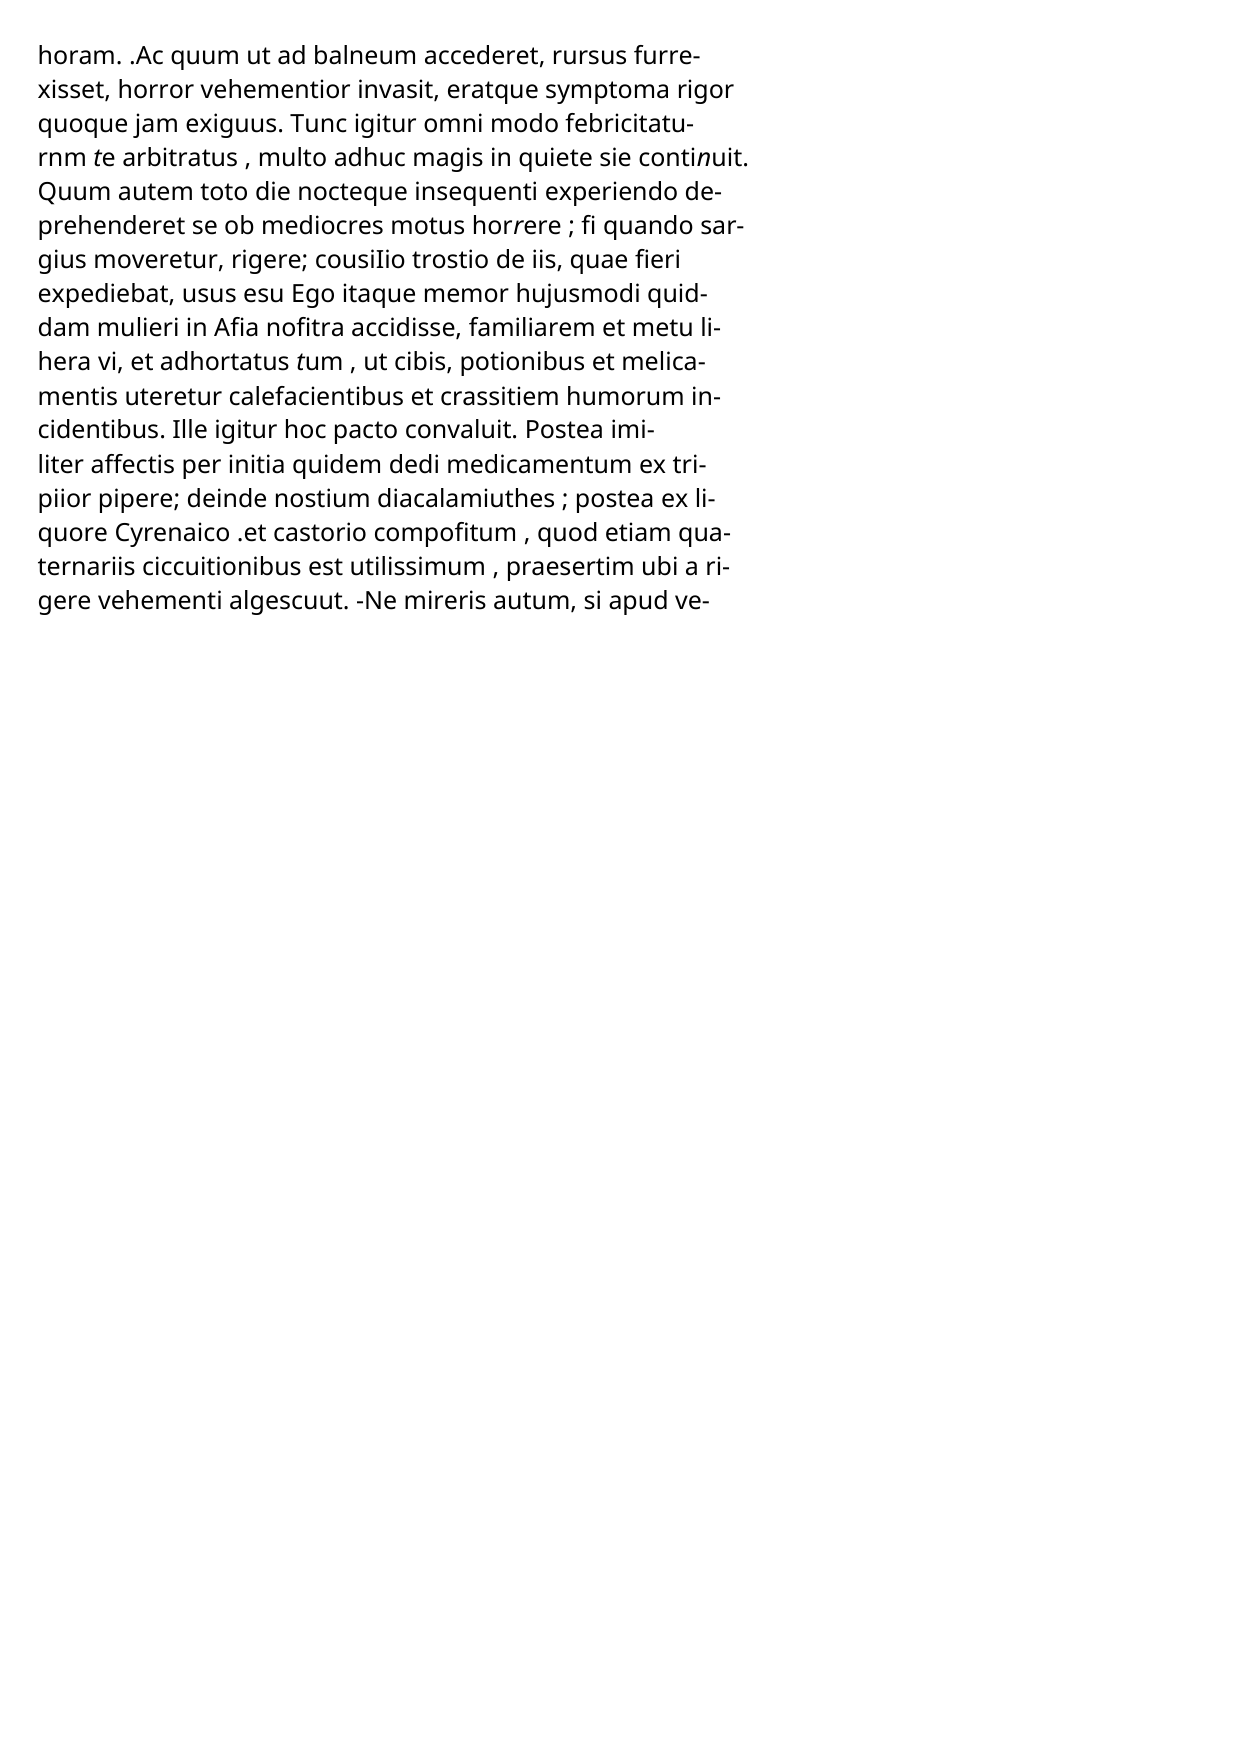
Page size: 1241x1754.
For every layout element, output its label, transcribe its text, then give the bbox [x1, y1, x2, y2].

text horam. .Ac quum ut ad balneum accederet, rursus furre- xisset, horror vehementior invasit, eratque symptoma rigor quoque jam exiguus. Tunc igitur omni modo febricitatu- rnm te arbitratus , multo adhuc magis in quiete sie continuit. Quum autem toto die nocteque insequenti experiendo de- prehenderet se ob mediocres motus horrere ; fi quando sar- gius moveretur, rigere; cousiIio trostio de iis, quae fieri expediebat, usus esu Ego itaque memor hujusmodi quid- dam mulieri in Afia nofitra accidisse, familiarem et metu li- hera vi, et adhortatus tum , ut cibis, potionibus et melica- mentis uteretur calefacientibus et crassitiem humorum in- cidentibus. Ille igitur hoc pacto convaluit. Postea imi- liter affectis per initia quidem dedi medicamentum ex tri- piior pipere; deinde nostium diacalamiuthes ; postea ex li- quore Cyrenaico .et castorio compofitum , quod etiam qua- ternariis ciccuitionibus est utilissimum , praesertim ubi a ri- gere vehementi algescuut. -Ne mireris autum, si apud ve- [37, 37, 1203, 617]
